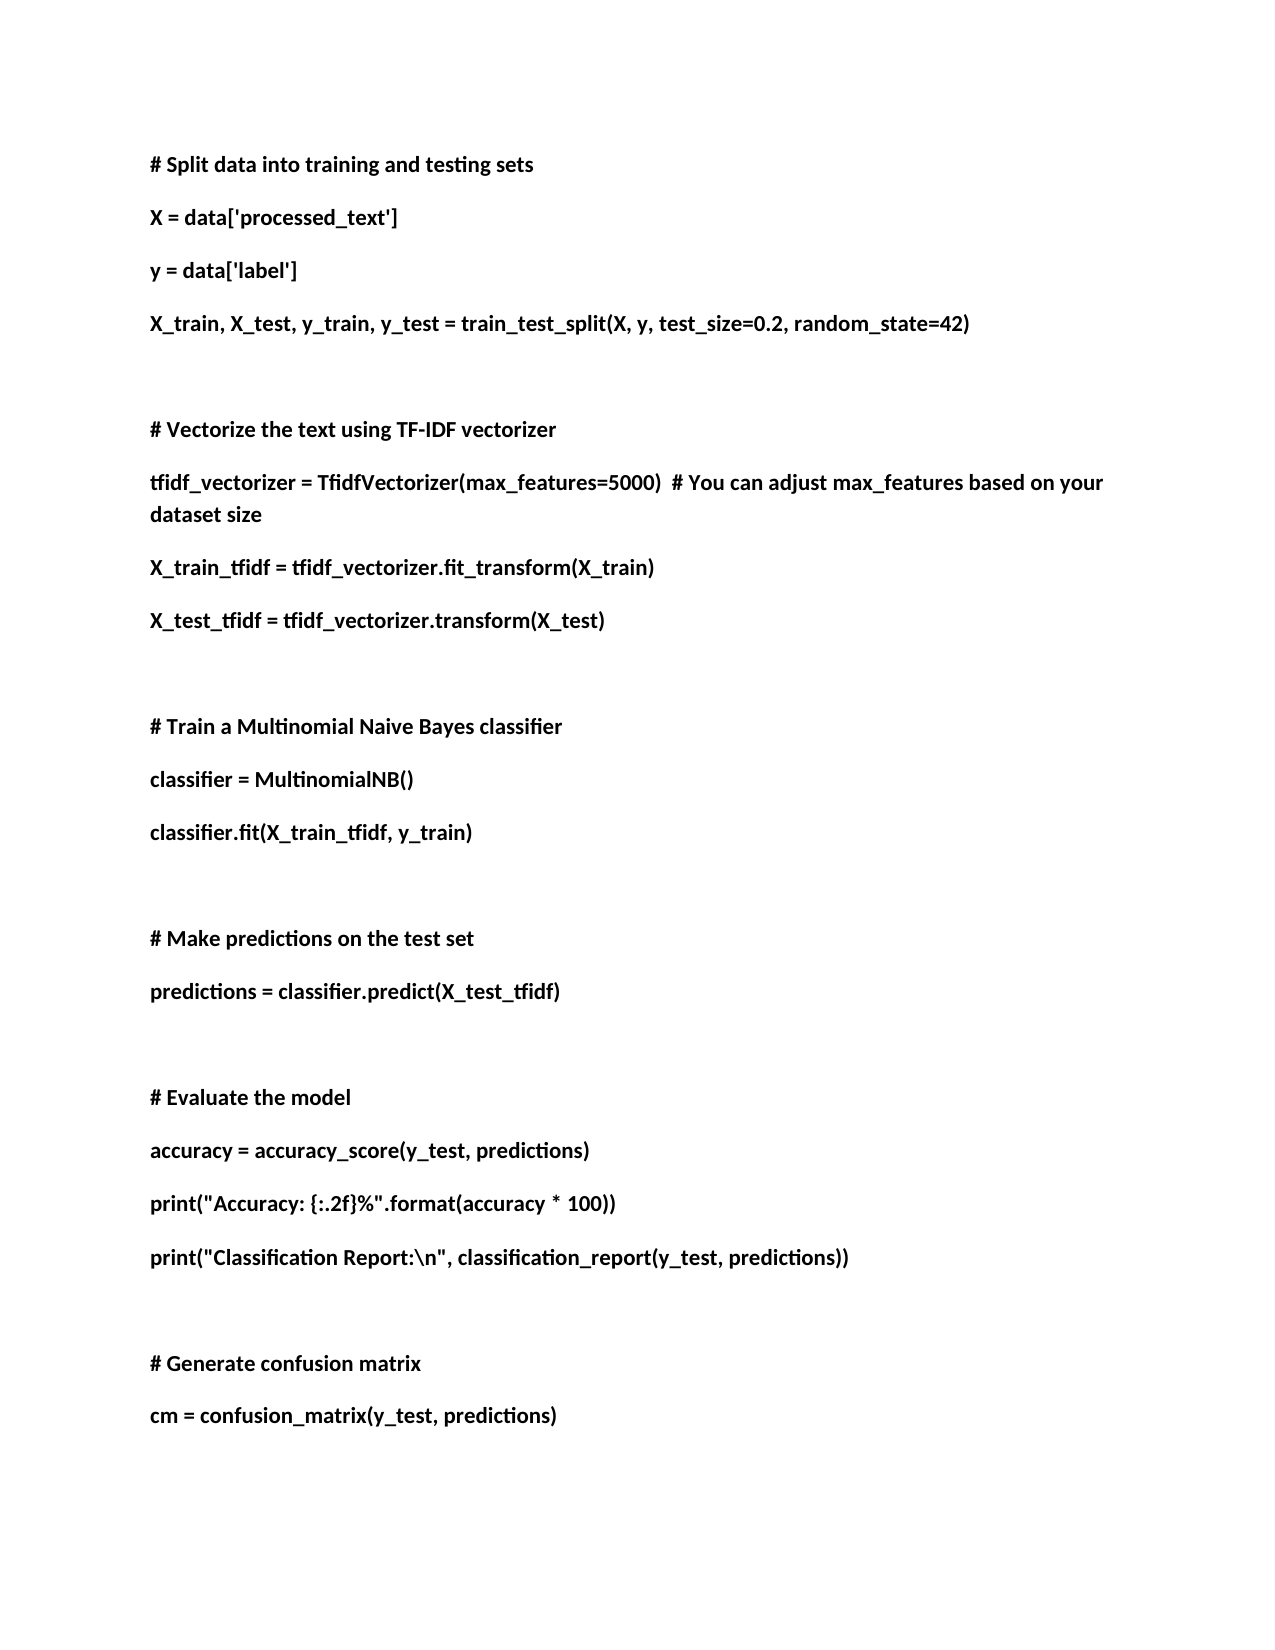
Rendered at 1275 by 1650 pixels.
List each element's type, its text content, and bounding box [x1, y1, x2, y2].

text # Generate confusion matrix [150, 1349, 1125, 1377]
text X_train, X_test, y_train, y_test = train_test_split(X, y, test_size=0.2, random_state=42) [150, 309, 1125, 337]
text predictions = classifier.predict(X_test_tfidf) [150, 977, 1125, 1006]
text tfidf_vectorizer = TfidfVectorizer(max_features=5000) # You can adjust max_features based on your dataset size [150, 468, 1125, 528]
text print("Classification Report:\n", classification_report(y_test, predictions)) [150, 1243, 1125, 1271]
text # Evaluate the model [150, 1083, 1125, 1112]
text classifier.fit(X_train_tfidf, y_train) [150, 818, 1125, 846]
text cm = confusion_matrix(y_test, predictions) [150, 1402, 1125, 1430]
text X = data['processed_text'] [150, 203, 1125, 231]
text # Vectorize the text using TF-IDF vectorizer [150, 415, 1125, 443]
text y = data['label'] [150, 256, 1125, 284]
text print("Accuracy: {:.2f}%".format(accuracy * 100)) [150, 1189, 1125, 1218]
text X_train_tfidf = tfidf_vectorizer.fit_transform(X_train) [150, 553, 1125, 581]
text classifier = MultinomialNB() [150, 765, 1125, 793]
text # Make predictions on the test set [150, 924, 1125, 952]
text accuracy = accuracy_score(y_test, predictions) [150, 1137, 1125, 1164]
text # Train a Multinomial Naive Bayes classifier [150, 712, 1125, 740]
text X_test_tfidf = tfidf_vectorizer.transform(X_test) [150, 606, 1125, 634]
text # Split data into training and testing sets [150, 150, 1125, 178]
